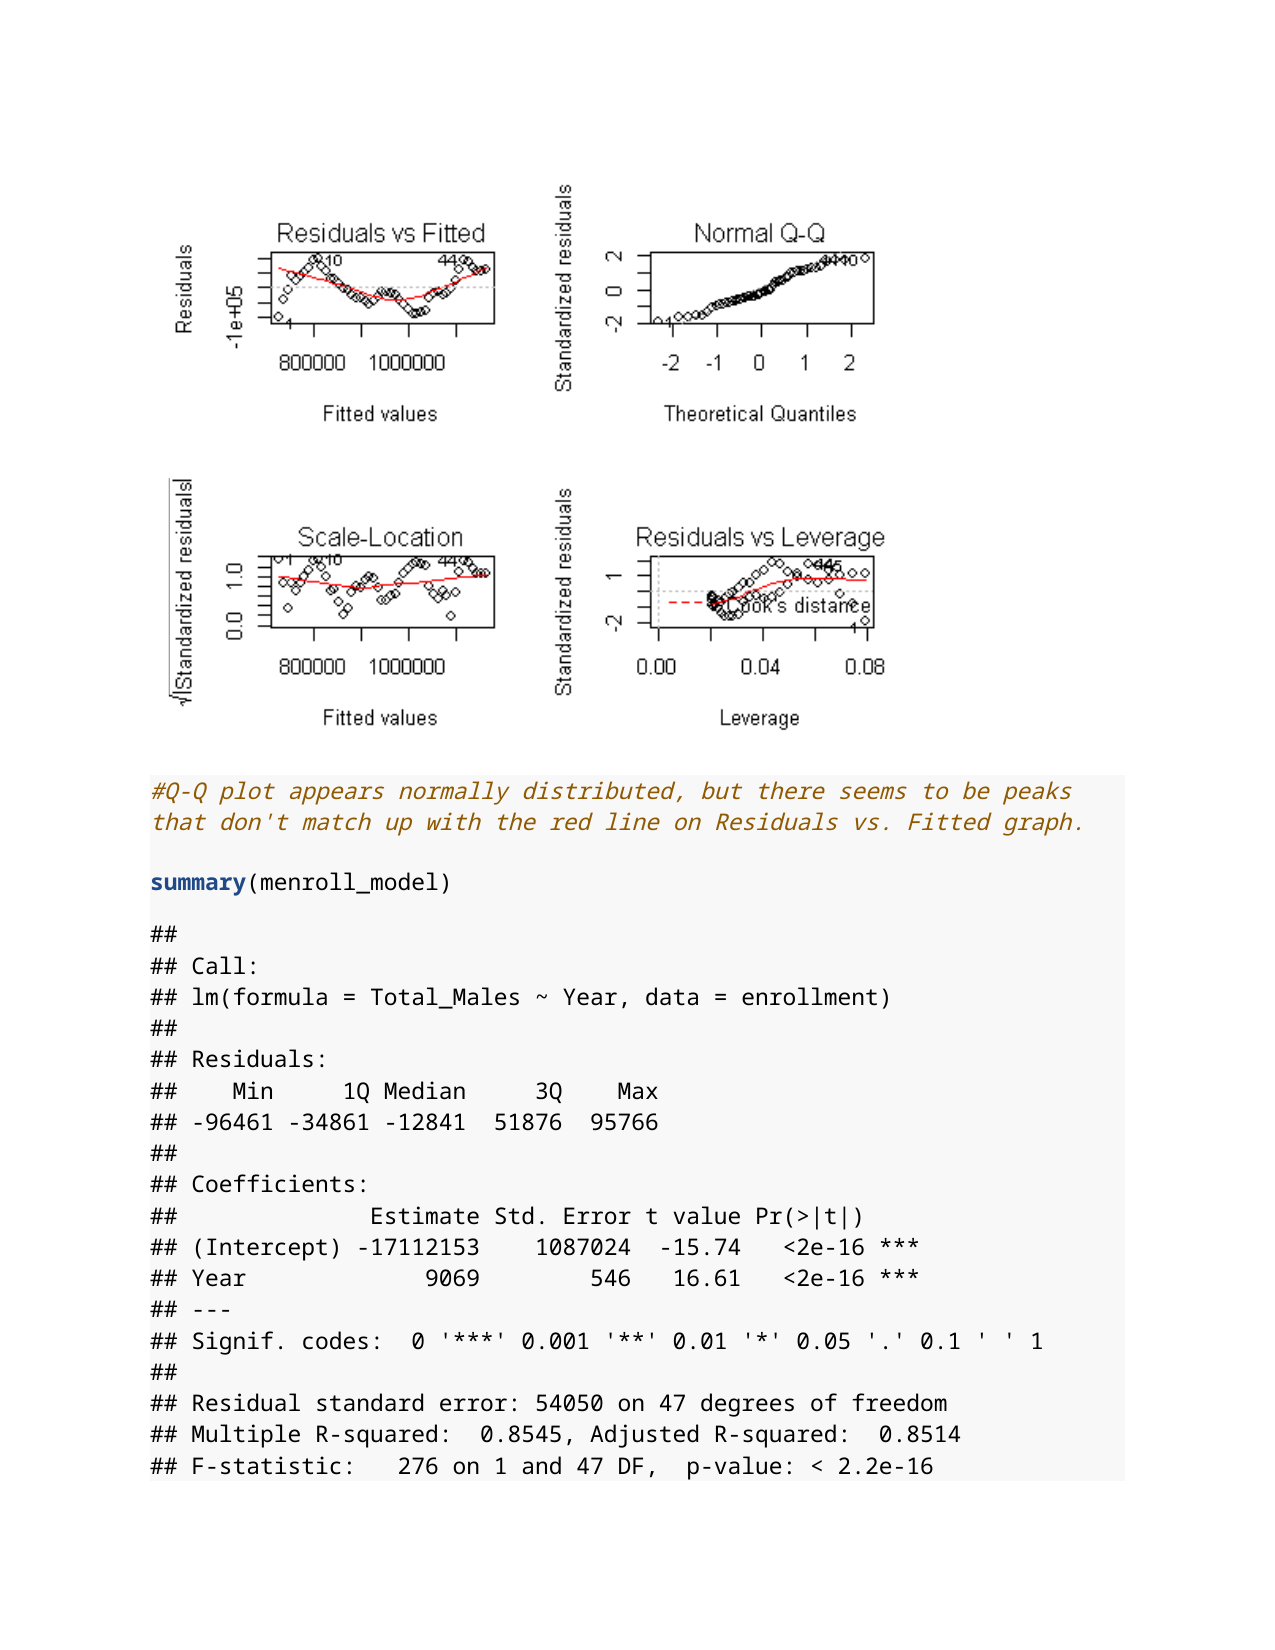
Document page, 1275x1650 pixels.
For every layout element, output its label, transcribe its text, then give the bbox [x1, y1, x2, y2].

text ## ## Call: ## lm(formula = Total_Males ~ Year, data = enrollment) ## ## Residuals: ## Min 1Q Median 3Q Max ## -96461 -34861 -12841 51876 95766 ## ## Coefficients: ## Estimate Std. Error t value Pr(>|t|) ## (Intercept) -17112153 1087024 -15.74 <2e-16 *** ## Year 9069 546 16.61 <2e-16 *** ## --- ## Signif. codes: 0 '***' 0.001 '**' 0.01 '*' 0.05 '.' 0.1 ' ' 1 ## ## Residual standard error: 54050 on 47 degrees of freedom ## Multiple R-squared: 0.8545, Adjusted R-squared: 0.8514 ## F-statistic: 276 on 1 and 47 DF, p-value: < 2.2e-16 [150, 918, 1125, 1481]
picture [168, 150, 927, 757]
text #Q-Q plot appears normally distributed, but there seems to be peaks that don't match up with the red line on Residuals vs. Fitted graph. summary(menroll_model) [150, 775, 1125, 898]
